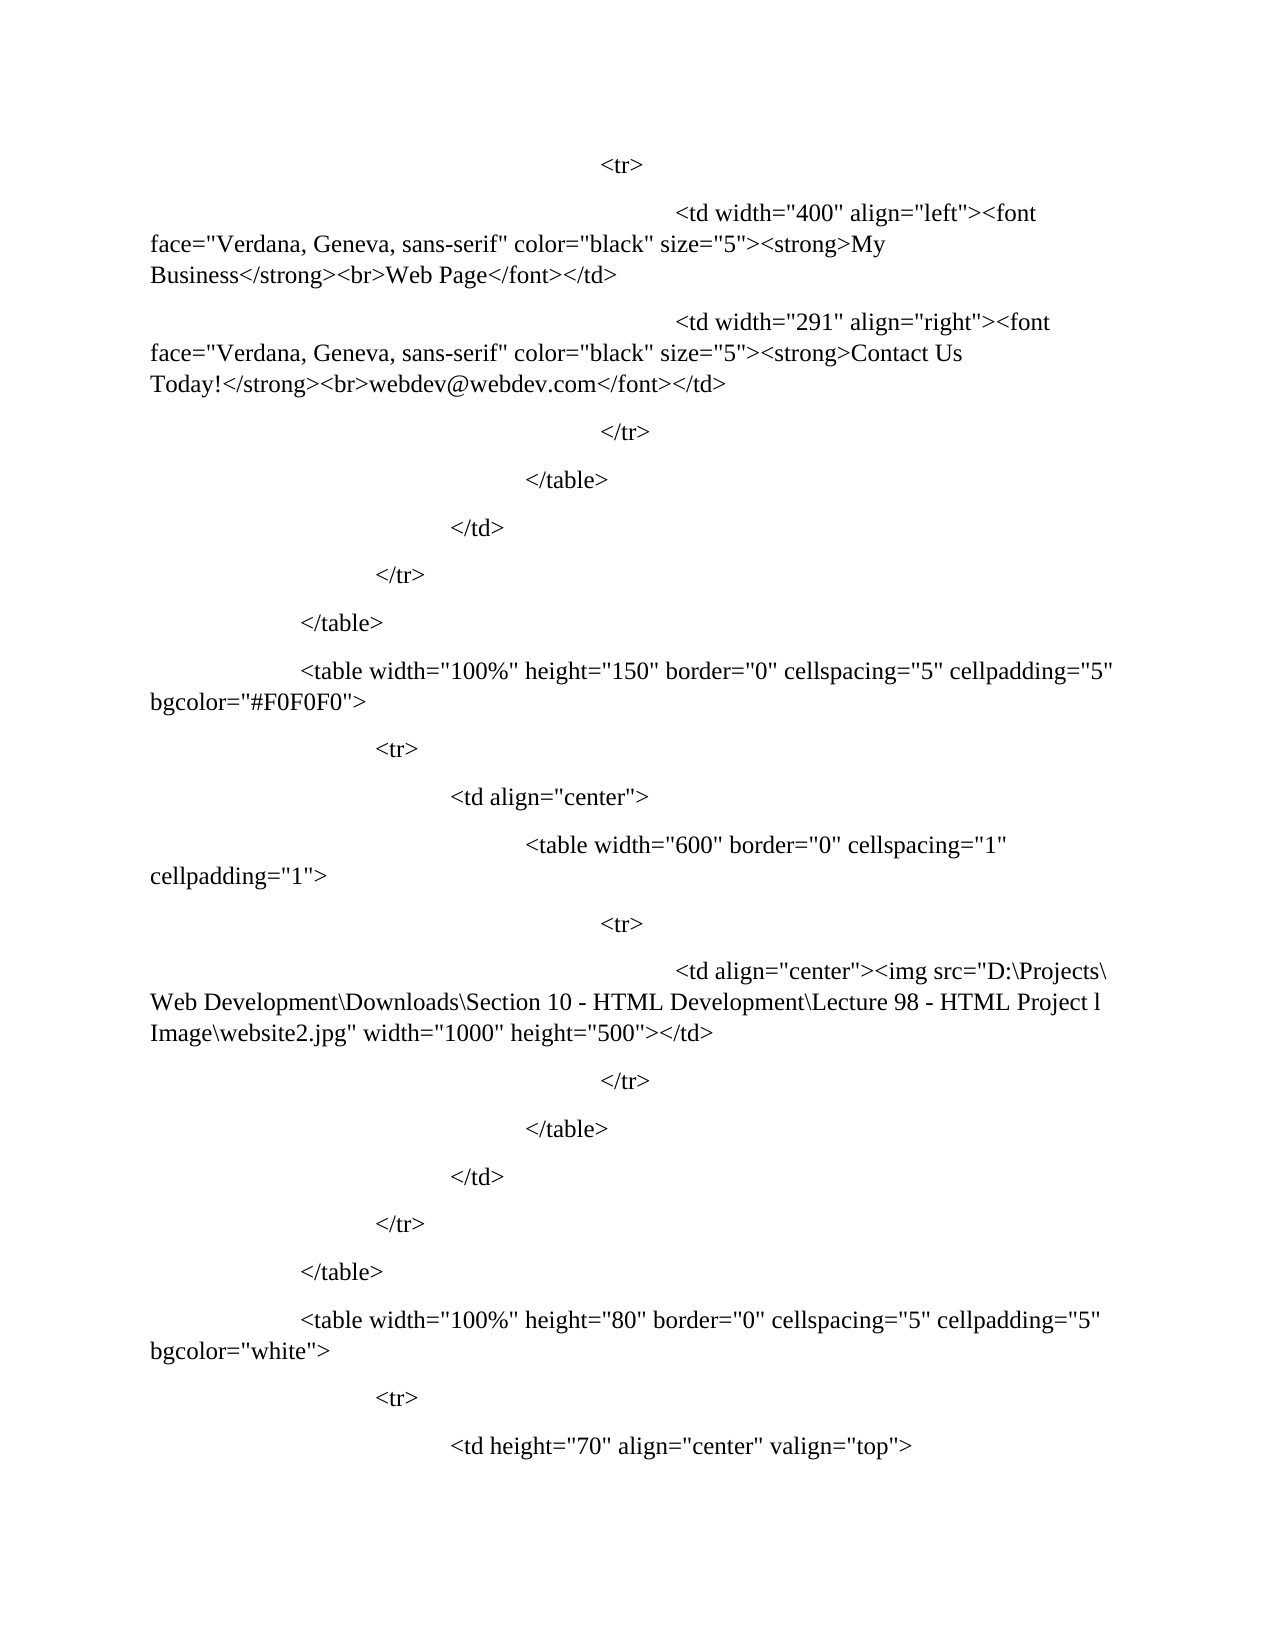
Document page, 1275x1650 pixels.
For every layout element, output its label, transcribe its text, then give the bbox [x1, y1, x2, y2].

text </td> [150, 513, 1125, 541]
text <td width="291" align="right"><font face="Verdana, Geneva, sans-serif" color="black" size="5"><strong>Contact Us Today!</strong><br>webdev@webdev.com</font></td> [150, 307, 1125, 398]
text <table width="100%" height="150" border="0" cellspacing="5" cellpadding="5" bgcolor="#F0F0F0"> [150, 656, 1125, 716]
text </table> [150, 608, 1125, 637]
text </tr> [150, 560, 1125, 589]
text <td height="70" align="center" valign="top"> [150, 1431, 1125, 1460]
text <td width="400" align="left"><font face="Verdana, Geneva, sans-serif" color="black" size="5"><strong>My Business</strong><br>Web Page</font></td> [150, 198, 1125, 288]
text <tr> [150, 150, 1125, 179]
text <td align="center"><img src="D:\Projects\Web Development\Downloads\Section 10 - HTML Development\Lecture 98 - HTML Project l Image\website2.jpg" width="1000" height="500"></td> [150, 956, 1125, 1047]
text <td align="center"> [150, 782, 1125, 811]
text </tr> [150, 1209, 1125, 1238]
text <tr> [150, 1383, 1125, 1412]
text <tr> [150, 909, 1125, 937]
text </table> [150, 1257, 1125, 1286]
text <table width="600" border="0" cellspacing="1" cellpadding="1"> [150, 830, 1125, 890]
text <tr> [150, 734, 1125, 763]
text </tr> [150, 417, 1125, 446]
text </td> [150, 1162, 1125, 1190]
text </table> [150, 1114, 1125, 1143]
text <table width="100%" height="80" border="0" cellspacing="5" cellpadding="5" bgcolor="white"> [150, 1305, 1125, 1364]
text </tr> [150, 1066, 1125, 1095]
text </table> [150, 465, 1125, 494]
